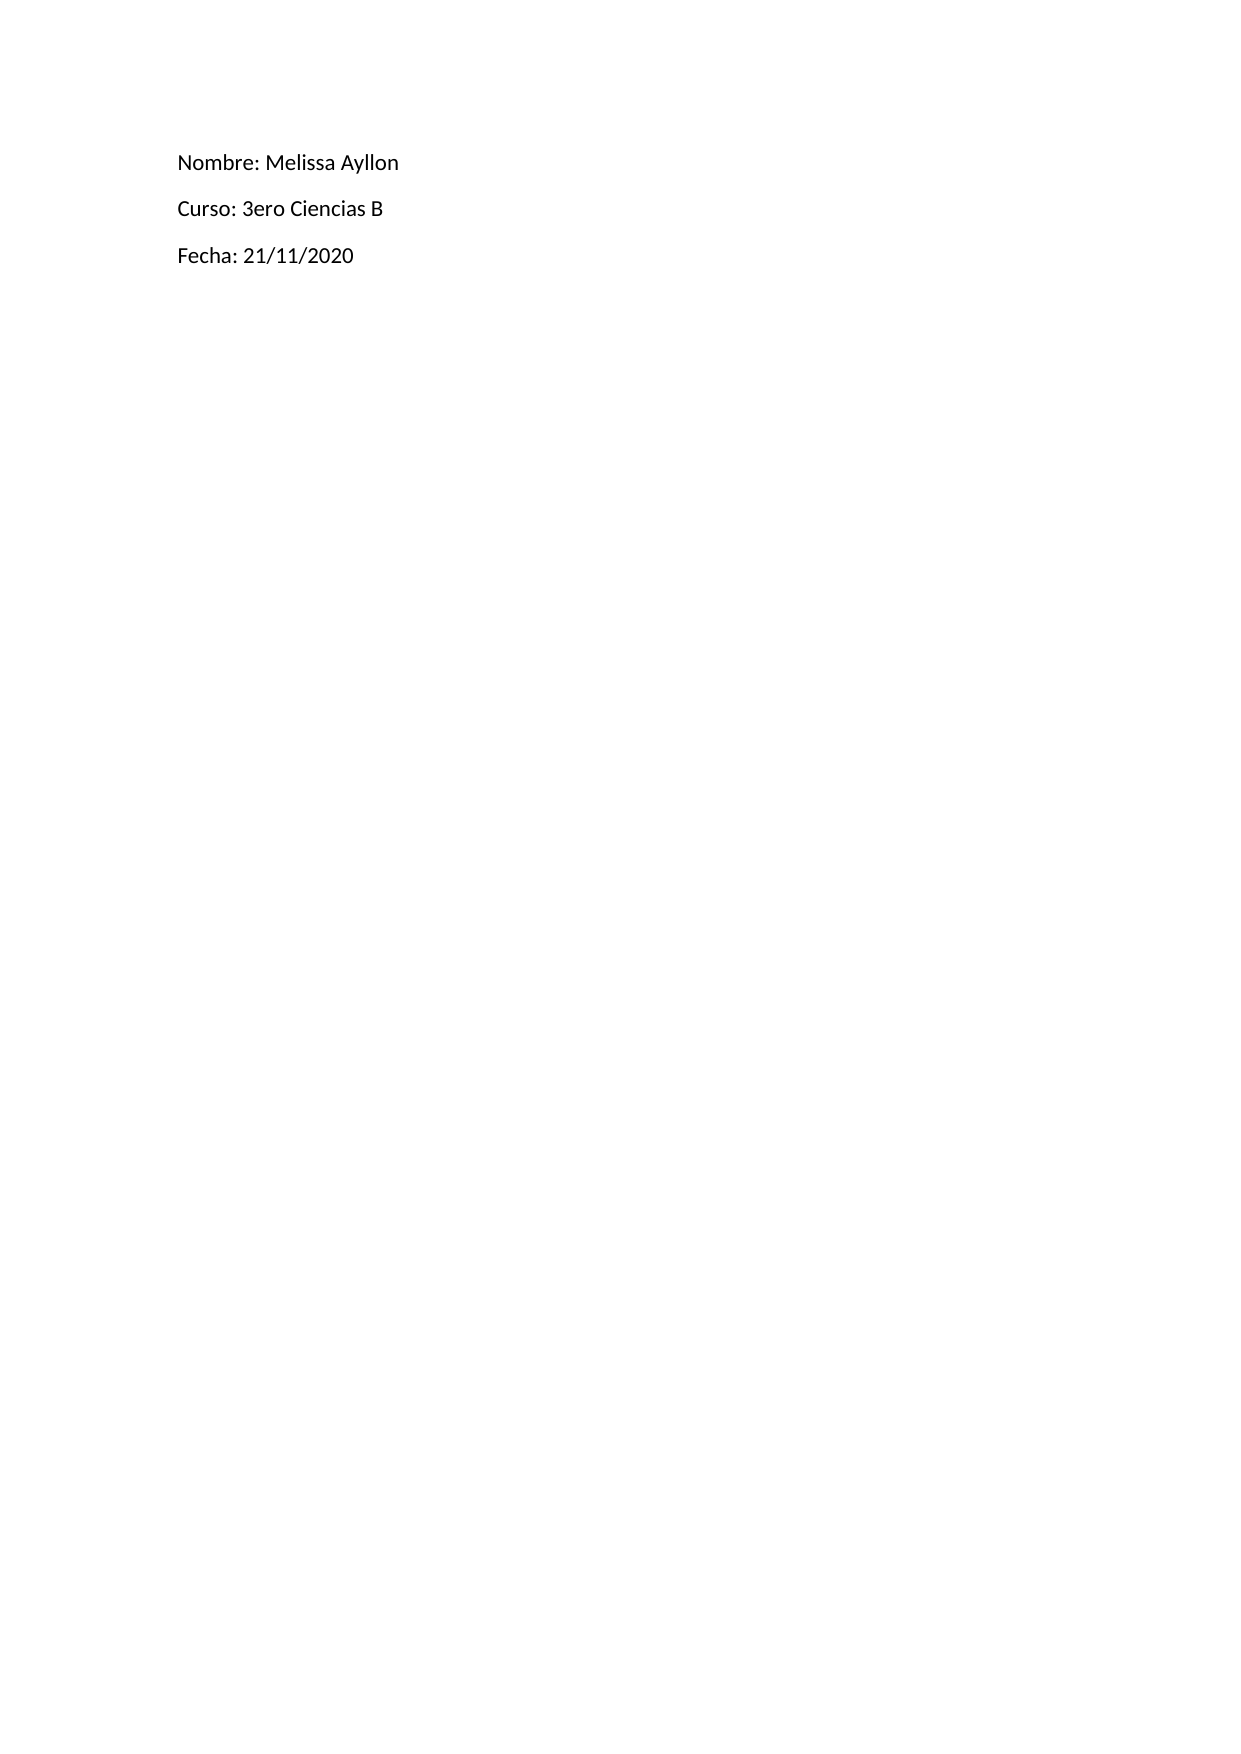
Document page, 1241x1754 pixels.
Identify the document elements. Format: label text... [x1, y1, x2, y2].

text Curso: 3ero Ciencias B [177, 194, 1063, 222]
text Nombre: Melissa Ayllon [177, 148, 1063, 176]
text Fecha: 21/11/2020 [177, 241, 1063, 269]
